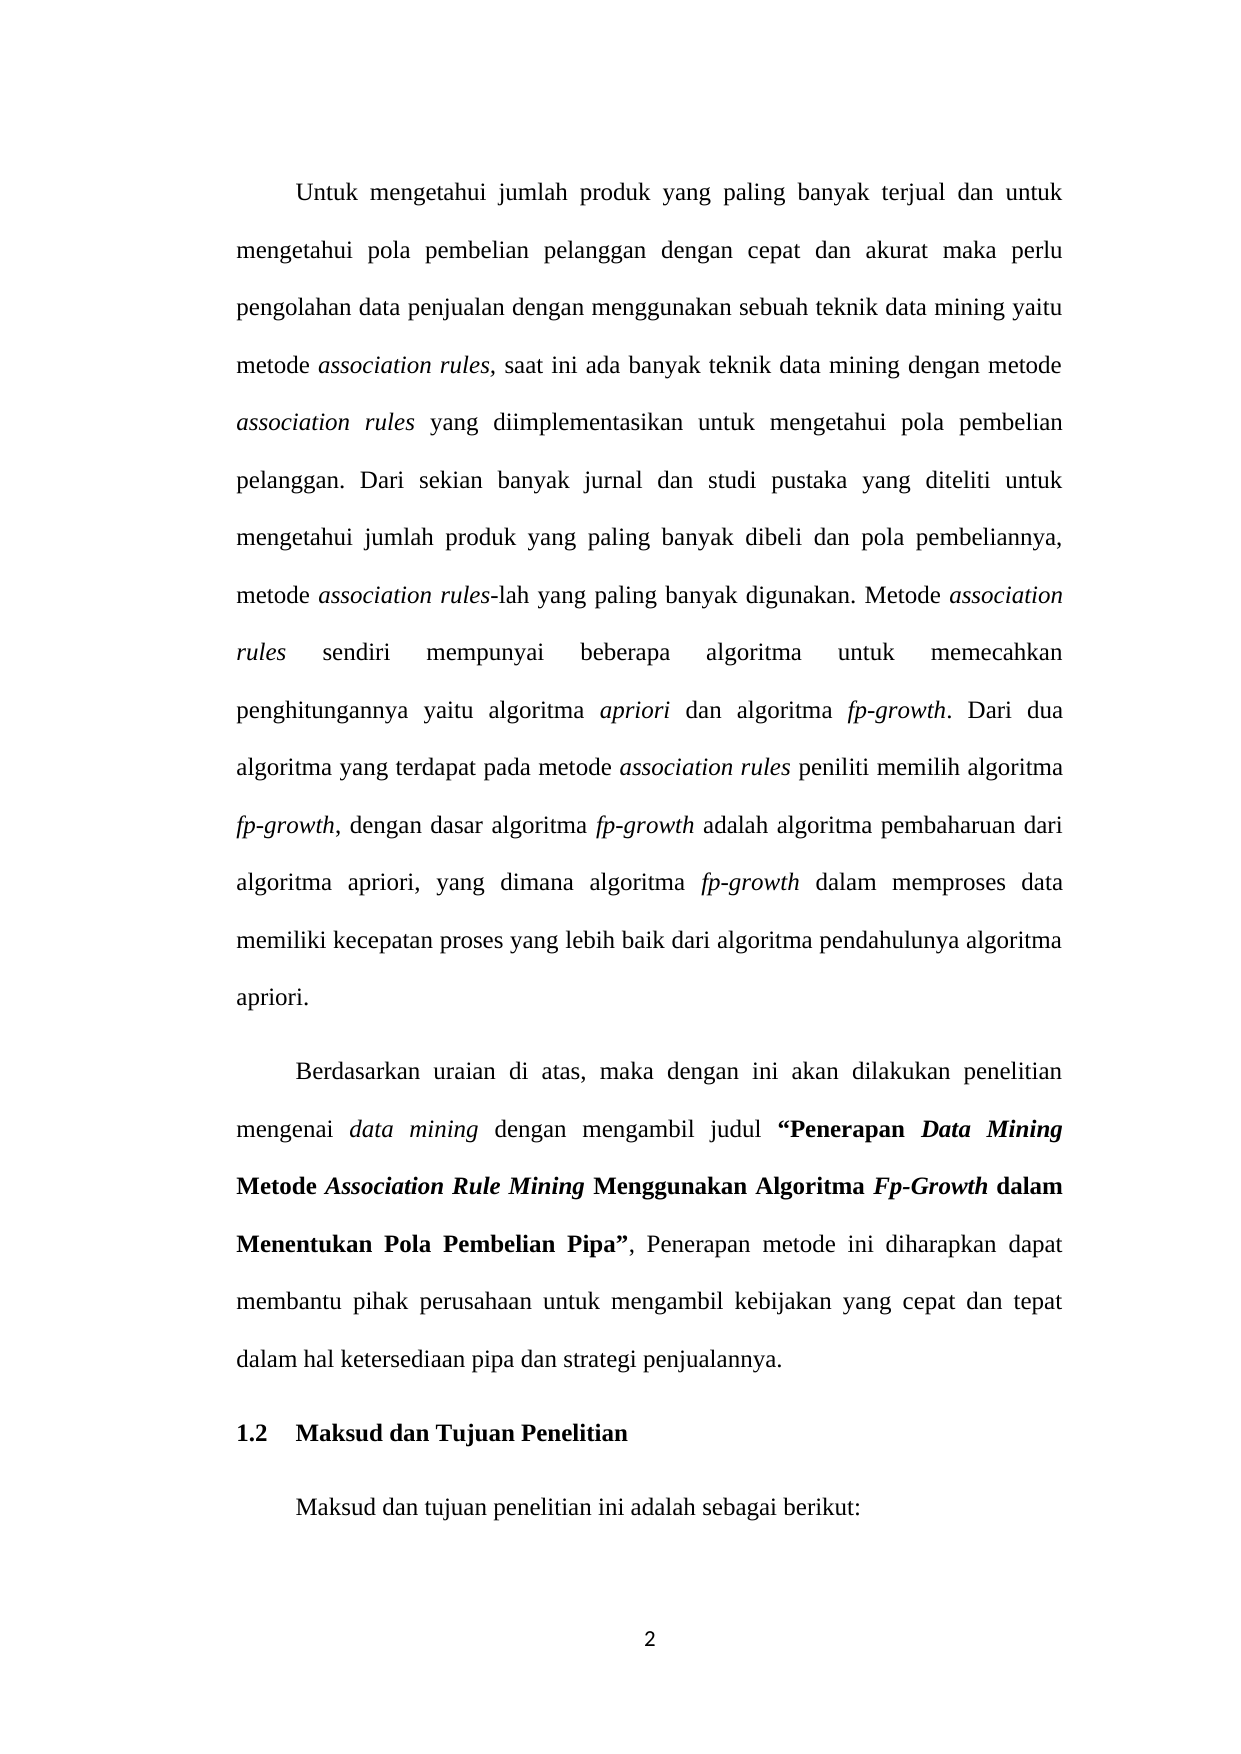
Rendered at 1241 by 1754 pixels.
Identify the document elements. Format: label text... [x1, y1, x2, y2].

text Berdasarkan uraian di atas, maka dengan ini akan dilakukan penelitian mengenai data mining dengan mengambil judul “Penerapan Data Mining Metode Association Rule Mining Menggunakan Algoritma Fp-Growth dalam Menentukan Pola Pembelian Pipa”, Penerapan metode ini diharapkan dapat membantu pihak perusahaan untuk mengambil kebijakan yang cepat dan tepat dalam hal ketersediaan pipa dan strategi penjualannya. [236, 1056, 1063, 1373]
list Maksud dan Tujuan Penelitian [236, 1418, 1063, 1447]
text Maksud dan tujuan penelitian ini adalah sebagai berikut: [236, 1492, 1063, 1521]
text Untuk mengetahui jumlah produk yang paling banyak terjual dan untuk mengetahui pola pembelian pelanggan dengan cepat dan akurat maka perlu pengolahan data penjualan dengan menggunakan sebuah teknik data mining yaitu metode association rules, saat ini ada banyak teknik data mining dengan metode association rules yang diimplementasikan untuk mengetahui pola pembelian pelanggan. Dari sekian banyak jurnal dan studi pustaka yang diteliti untuk mengetahui jumlah produk yang paling banyak dibeli dan pola pembeliannya, metode association rules-lah yang paling banyak digunakan. Metode association rules sendiri mempunyai beberapa algoritma untuk memecahkan penghitungannya yaitu algoritma apriori dan algoritma fp-growth. Dari dua algoritma yang terdapat pada metode association rules peniliti memilih algoritma fp-growth, dengan dasar algoritma fp-growth adalah algoritma pembaharuan dari algoritma apriori, yang dimana algoritma fp-growth dalam memproses data memiliki kecepatan proses yang lebih baik dari algoritma pendahulunya algoritma apriori. [236, 177, 1063, 1011]
